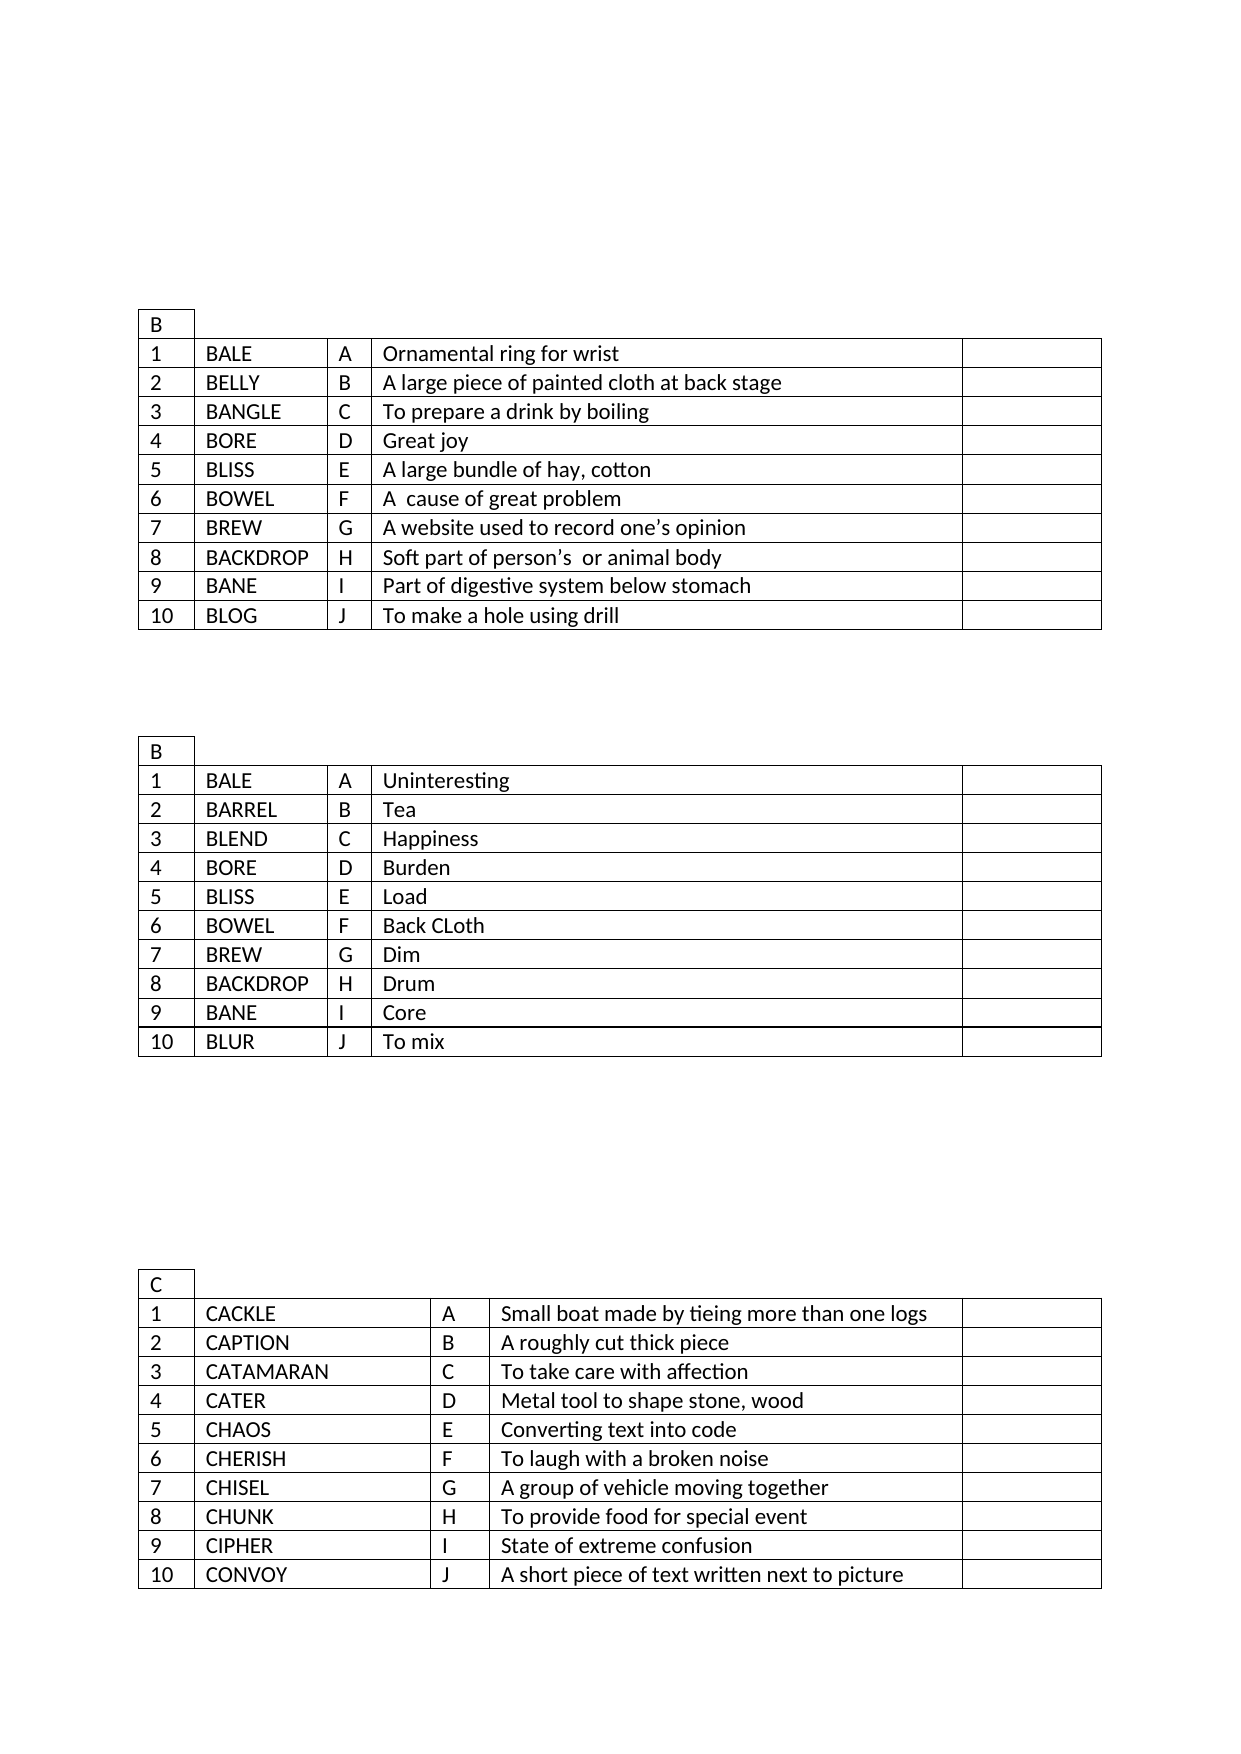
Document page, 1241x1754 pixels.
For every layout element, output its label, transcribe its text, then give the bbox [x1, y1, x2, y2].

table_cell 7 [139, 940, 194, 968]
table_cell BELLY [195, 368, 327, 396]
table_cell 8 [139, 543, 194, 571]
table_cell [963, 1473, 1101, 1501]
table_cell 4 [139, 426, 194, 454]
table_cell [963, 601, 1101, 629]
table_cell CACKLE [195, 1299, 430, 1327]
table_cell Back CLoth [372, 911, 962, 939]
table_cell E [328, 455, 371, 483]
table_cell BANGLE [195, 397, 327, 425]
table_cell A [328, 339, 371, 367]
table_cell BALE [195, 766, 327, 794]
table_cell 8 [139, 969, 194, 997]
table_cell J [328, 1028, 371, 1056]
table_cell Drum [372, 969, 962, 997]
table_cell [963, 339, 1101, 367]
table_cell Happiness [372, 824, 962, 852]
table_cell Load [372, 882, 962, 910]
table_cell [963, 572, 1101, 600]
table_cell BOWEL [195, 911, 327, 939]
table_cell [963, 1357, 1101, 1385]
table_cell 1 [139, 339, 194, 367]
table_cell To mix [372, 1028, 962, 1056]
table_cell CHISEL [195, 1473, 430, 1501]
table_cell State of extreme confusion [490, 1531, 962, 1559]
table_cell CAPTION [195, 1328, 430, 1356]
table_cell Dim [372, 940, 962, 968]
table_cell G [431, 1473, 489, 1501]
table_cell F [328, 485, 371, 512]
table_cell H [328, 543, 371, 571]
table_cell [963, 426, 1101, 454]
table_cell 10 [139, 1560, 194, 1588]
table_cell G [328, 514, 371, 542]
table_cell [963, 485, 1101, 512]
table_cell Tea [372, 795, 962, 823]
table_cell To take care with affection [490, 1357, 962, 1385]
table_cell B [328, 795, 371, 823]
table_cell BOWEL [195, 485, 327, 512]
table_cell [963, 1028, 1101, 1056]
table_cell BLEND [195, 824, 327, 852]
table_header C [139, 1270, 194, 1298]
table_cell [963, 1560, 1101, 1588]
table_cell BLISS [195, 882, 327, 910]
table_cell I [431, 1531, 489, 1559]
table_cell To make a hole using drill [372, 601, 962, 629]
table_cell H [328, 969, 371, 997]
table_cell 3 [139, 397, 194, 425]
table_cell 5 [139, 1415, 194, 1443]
table_cell To provide food for special event [490, 1502, 962, 1530]
table_cell 1 [139, 766, 194, 794]
table_header B [139, 310, 194, 338]
table_cell 10 [139, 601, 194, 629]
table_cell Great joy [372, 426, 962, 454]
table_cell [963, 1531, 1101, 1559]
table_cell A large piece of painted cloth at back stage [372, 368, 962, 396]
table_cell A cause of great problem [372, 485, 962, 512]
table_cell [963, 1299, 1101, 1327]
table_header B [139, 737, 194, 765]
table_cell CHUNK [195, 1502, 430, 1530]
table_cell [963, 1444, 1101, 1472]
table_cell [963, 795, 1101, 823]
table_cell [963, 1386, 1101, 1414]
table_cell Converting text into code [490, 1415, 962, 1443]
table_cell [963, 911, 1101, 939]
table_cell 7 [139, 1473, 194, 1501]
table_cell [963, 940, 1101, 968]
table_cell CATAMARAN [195, 1357, 430, 1385]
table_cell I [328, 572, 371, 600]
table_cell [963, 368, 1101, 396]
table_cell BACKDROP [195, 543, 327, 571]
table_cell BREW [195, 514, 327, 542]
table_cell E [431, 1415, 489, 1443]
table_cell A website used to record one’s opinion [372, 514, 962, 542]
table_cell B [328, 368, 371, 396]
table_cell BACKDROP [195, 969, 327, 997]
table_cell BREW [195, 940, 327, 968]
table_cell 2 [139, 795, 194, 823]
table_cell Soft part of person’s or animal body [372, 543, 962, 571]
table_cell D [328, 853, 371, 881]
table_cell 4 [139, 853, 194, 881]
table_cell [963, 766, 1101, 794]
table_cell [963, 969, 1101, 997]
table_cell BORE [195, 853, 327, 881]
table_cell 7 [139, 514, 194, 542]
table_cell H [431, 1502, 489, 1530]
table_cell CIPHER [195, 1531, 430, 1559]
table_cell CATER [195, 1386, 430, 1414]
table_cell [963, 853, 1101, 881]
table_cell A large bundle of hay, cotton [372, 455, 962, 483]
table_cell Metal tool to shape stone, wood [490, 1386, 962, 1414]
table_cell 2 [139, 1328, 194, 1356]
table_cell C [328, 397, 371, 425]
table_cell 5 [139, 455, 194, 483]
table_cell C [328, 824, 371, 852]
table_cell G [328, 940, 371, 968]
table_cell J [431, 1560, 489, 1588]
table_cell 6 [139, 1444, 194, 1472]
table_cell To prepare a drink by boiling [372, 397, 962, 425]
table_cell 3 [139, 824, 194, 852]
table_cell [963, 455, 1101, 483]
table_cell F [431, 1444, 489, 1472]
table_cell Uninteresting [372, 766, 962, 794]
table_cell I [328, 999, 371, 1026]
table_cell A group of vehicle moving together [490, 1473, 962, 1501]
table_cell BANE [195, 999, 327, 1026]
table_cell 6 [139, 485, 194, 512]
table_cell CHERISH [195, 1444, 430, 1472]
table_cell J [328, 601, 371, 629]
table_cell 9 [139, 572, 194, 600]
table_cell BORE [195, 426, 327, 454]
table_cell E [328, 882, 371, 910]
table_cell Ornamental ring for wrist [372, 339, 962, 367]
table_cell Part of digestive system below stomach [372, 572, 962, 600]
table_cell 3 [139, 1357, 194, 1385]
table_cell 4 [139, 1386, 194, 1414]
table_cell [963, 1502, 1101, 1530]
table_cell CHAOS [195, 1415, 430, 1443]
table_cell D [328, 426, 371, 454]
table_cell BLUR [195, 1028, 327, 1056]
table_cell [963, 824, 1101, 852]
table_cell [963, 514, 1101, 542]
table_cell 10 [139, 1028, 194, 1056]
table_cell [963, 397, 1101, 425]
table_cell [963, 543, 1101, 571]
table_cell A [328, 766, 371, 794]
table_cell 8 [139, 1502, 194, 1530]
table_cell CONVOY [195, 1560, 430, 1588]
table_cell A [431, 1299, 489, 1327]
table_cell BANE [195, 572, 327, 600]
table_cell Core [372, 999, 962, 1026]
table_cell 9 [139, 999, 194, 1026]
table_cell BARREL [195, 795, 327, 823]
table_cell B [431, 1328, 489, 1356]
table_cell To laugh with a broken noise [490, 1444, 962, 1472]
table_cell Small boat made by tieing more than one logs [490, 1299, 962, 1327]
table_cell A roughly cut thick piece [490, 1328, 962, 1356]
table_cell Burden [372, 853, 962, 881]
table_cell 6 [139, 911, 194, 939]
table_cell D [431, 1386, 489, 1414]
table_cell 9 [139, 1531, 194, 1559]
table_cell [963, 999, 1101, 1026]
table_cell 1 [139, 1299, 194, 1327]
table_cell BALE [195, 339, 327, 367]
table_cell 2 [139, 368, 194, 396]
table_cell A short piece of text written next to picture [490, 1560, 962, 1588]
table_cell [963, 1328, 1101, 1356]
table_cell [963, 882, 1101, 910]
table_cell BLISS [195, 455, 327, 483]
table_cell C [431, 1357, 489, 1385]
table_cell [963, 1415, 1101, 1443]
table_cell BLOG [195, 601, 327, 629]
table_cell F [328, 911, 371, 939]
table_cell 5 [139, 882, 194, 910]
